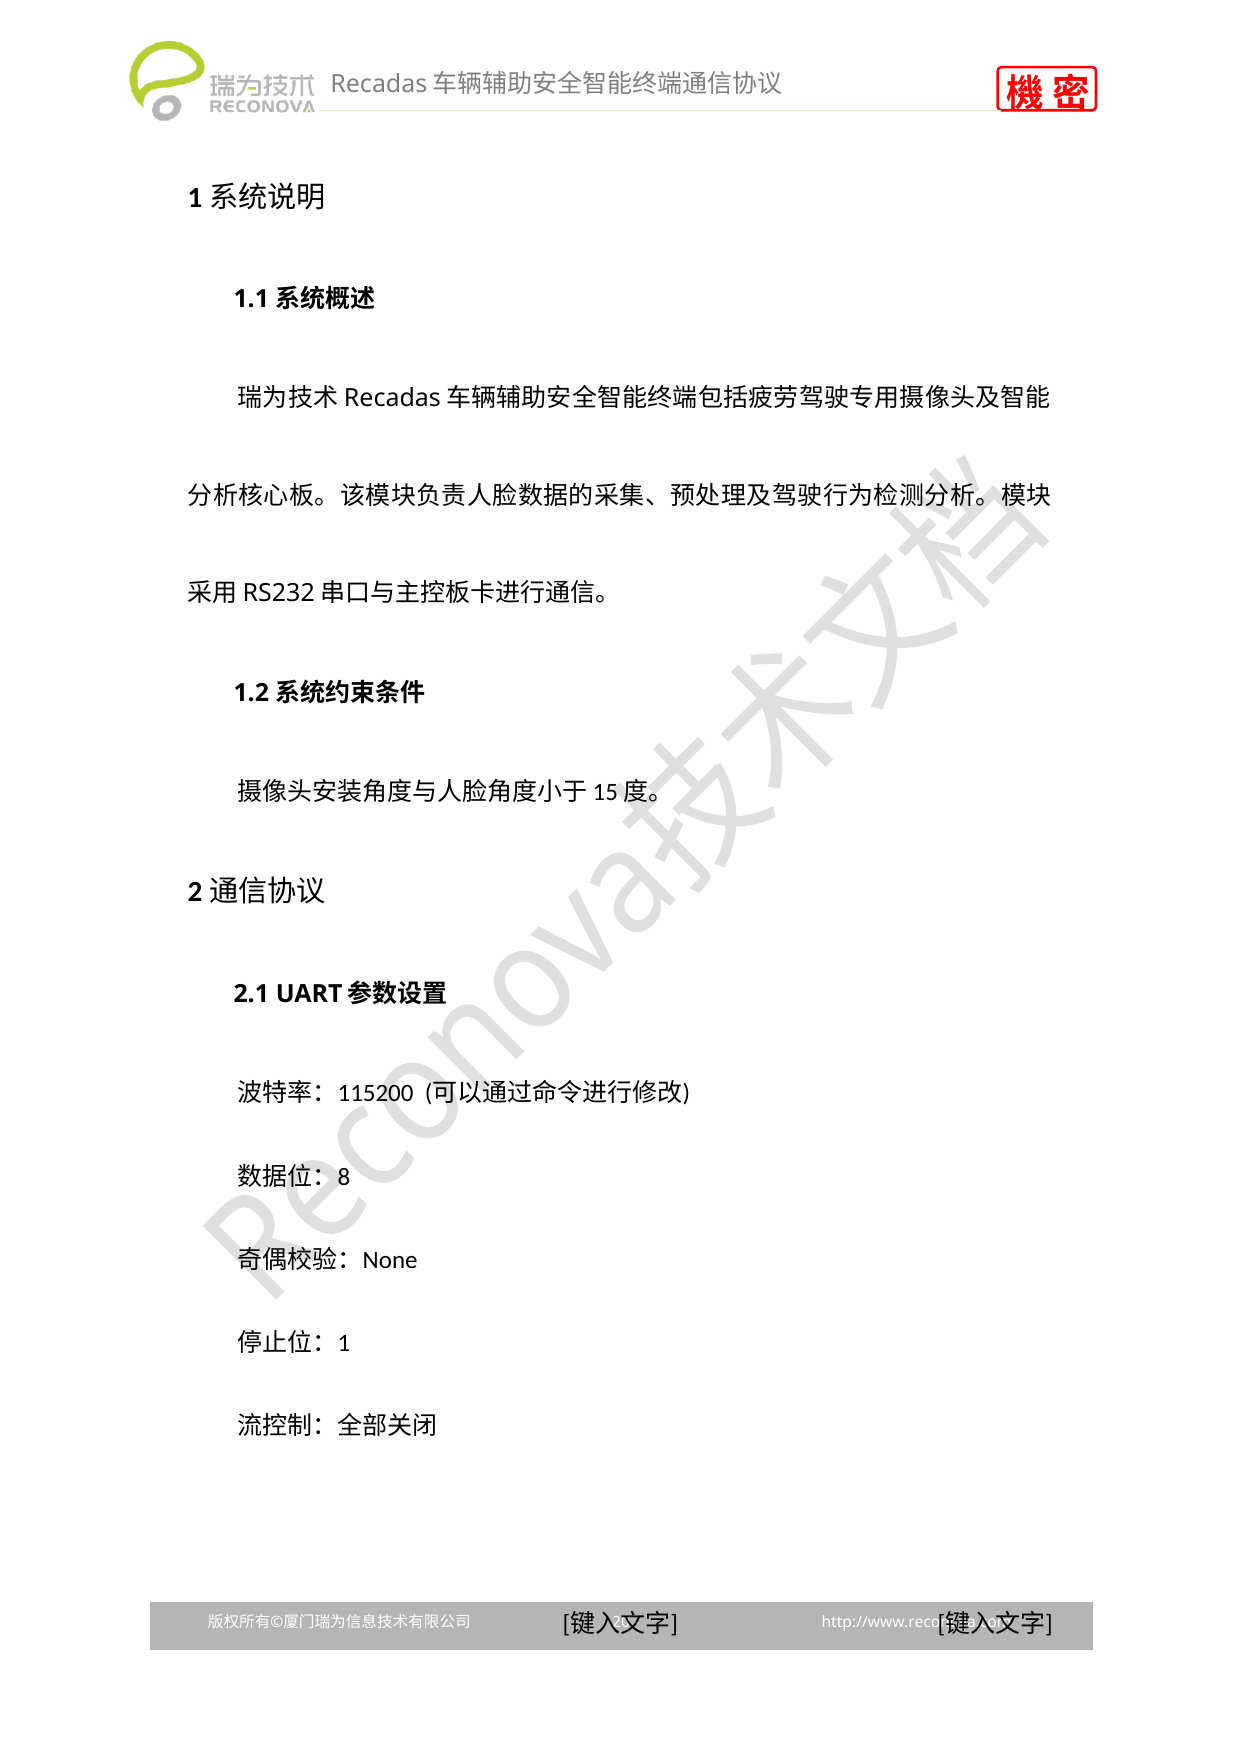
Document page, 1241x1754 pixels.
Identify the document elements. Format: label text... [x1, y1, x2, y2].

text 系统约束条件 [212, 658, 1053, 723]
text 停止位：1 [187, 1308, 1053, 1373]
text 摄像头安装角度与人脸角度小于15度。 [187, 757, 1053, 822]
text UART参数设置 [212, 959, 1053, 1024]
text 流控制：全部关闭 [187, 1391, 1053, 1456]
text 数据位：8 [187, 1142, 1053, 1207]
text 系统说明 [187, 162, 1053, 227]
picture [114, 34, 330, 127]
text 波特率：115200 (可以通过命令进行修改) [187, 1058, 1053, 1123]
text 瑞为技术Recadas车辆辅助安全智能终端包括疲劳驾驶专用摄像头及智能分析核心板。该模块负责人脸数据的采集、预处理及驾驶行为检测分析。模块采用RS232串口与主控板卡进行通信。 [187, 363, 1053, 623]
text 奇偶校验：None [187, 1225, 1053, 1290]
text 通信协议 [187, 857, 1053, 922]
text 系统概述 [212, 264, 1053, 329]
